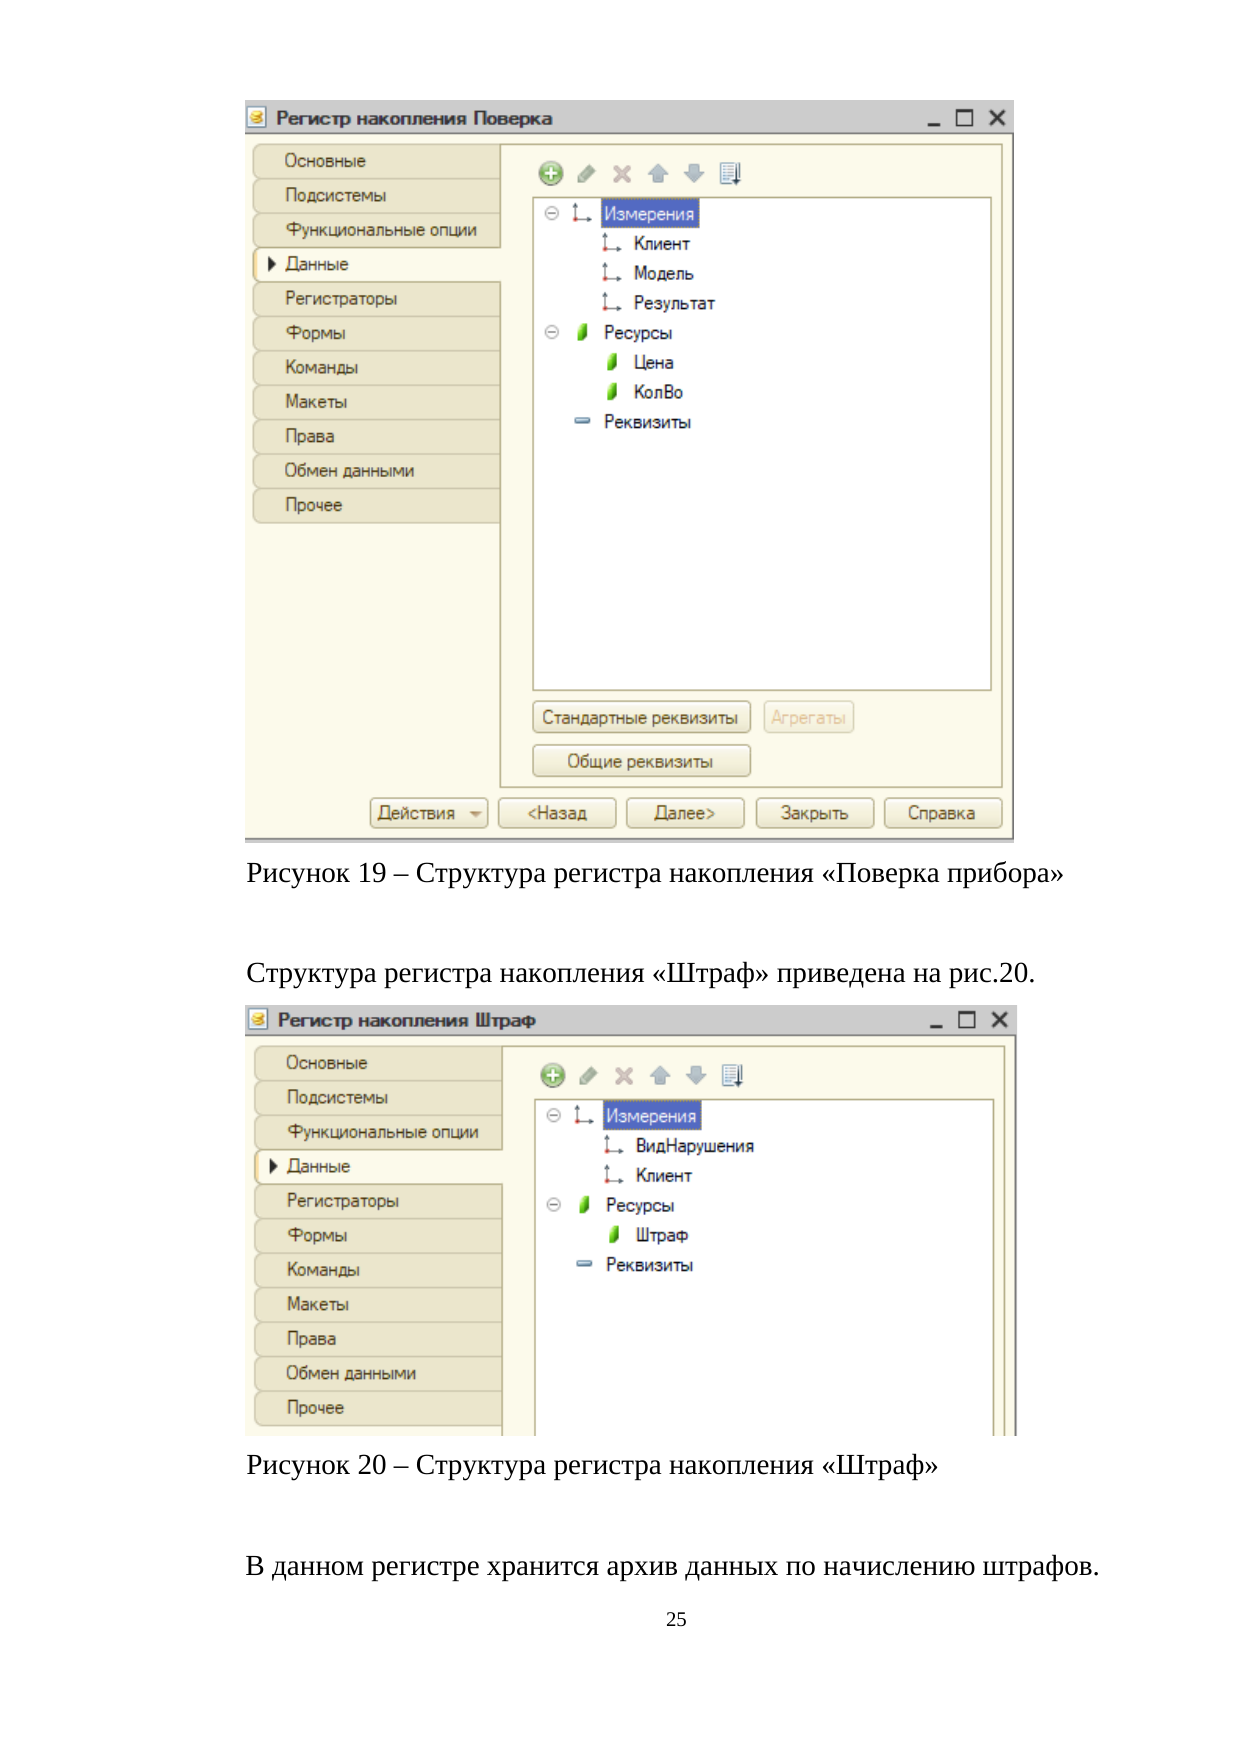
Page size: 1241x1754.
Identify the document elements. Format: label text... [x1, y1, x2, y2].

text Структура регистра накопления «Штраф» приведена на рис.20. [171, 955, 1181, 989]
picture [245, 1005, 1018, 1436]
picture [245, 100, 1014, 843]
text Рисунок 19 – Структура регистра накопления «Поверка прибора» [171, 855, 1181, 888]
text Рисунок 20 – Структура регистра накопления «Штраф» [171, 1447, 1181, 1481]
text В данном регистре хранится архив данных по начислению штрафов. [171, 1548, 1181, 1582]
